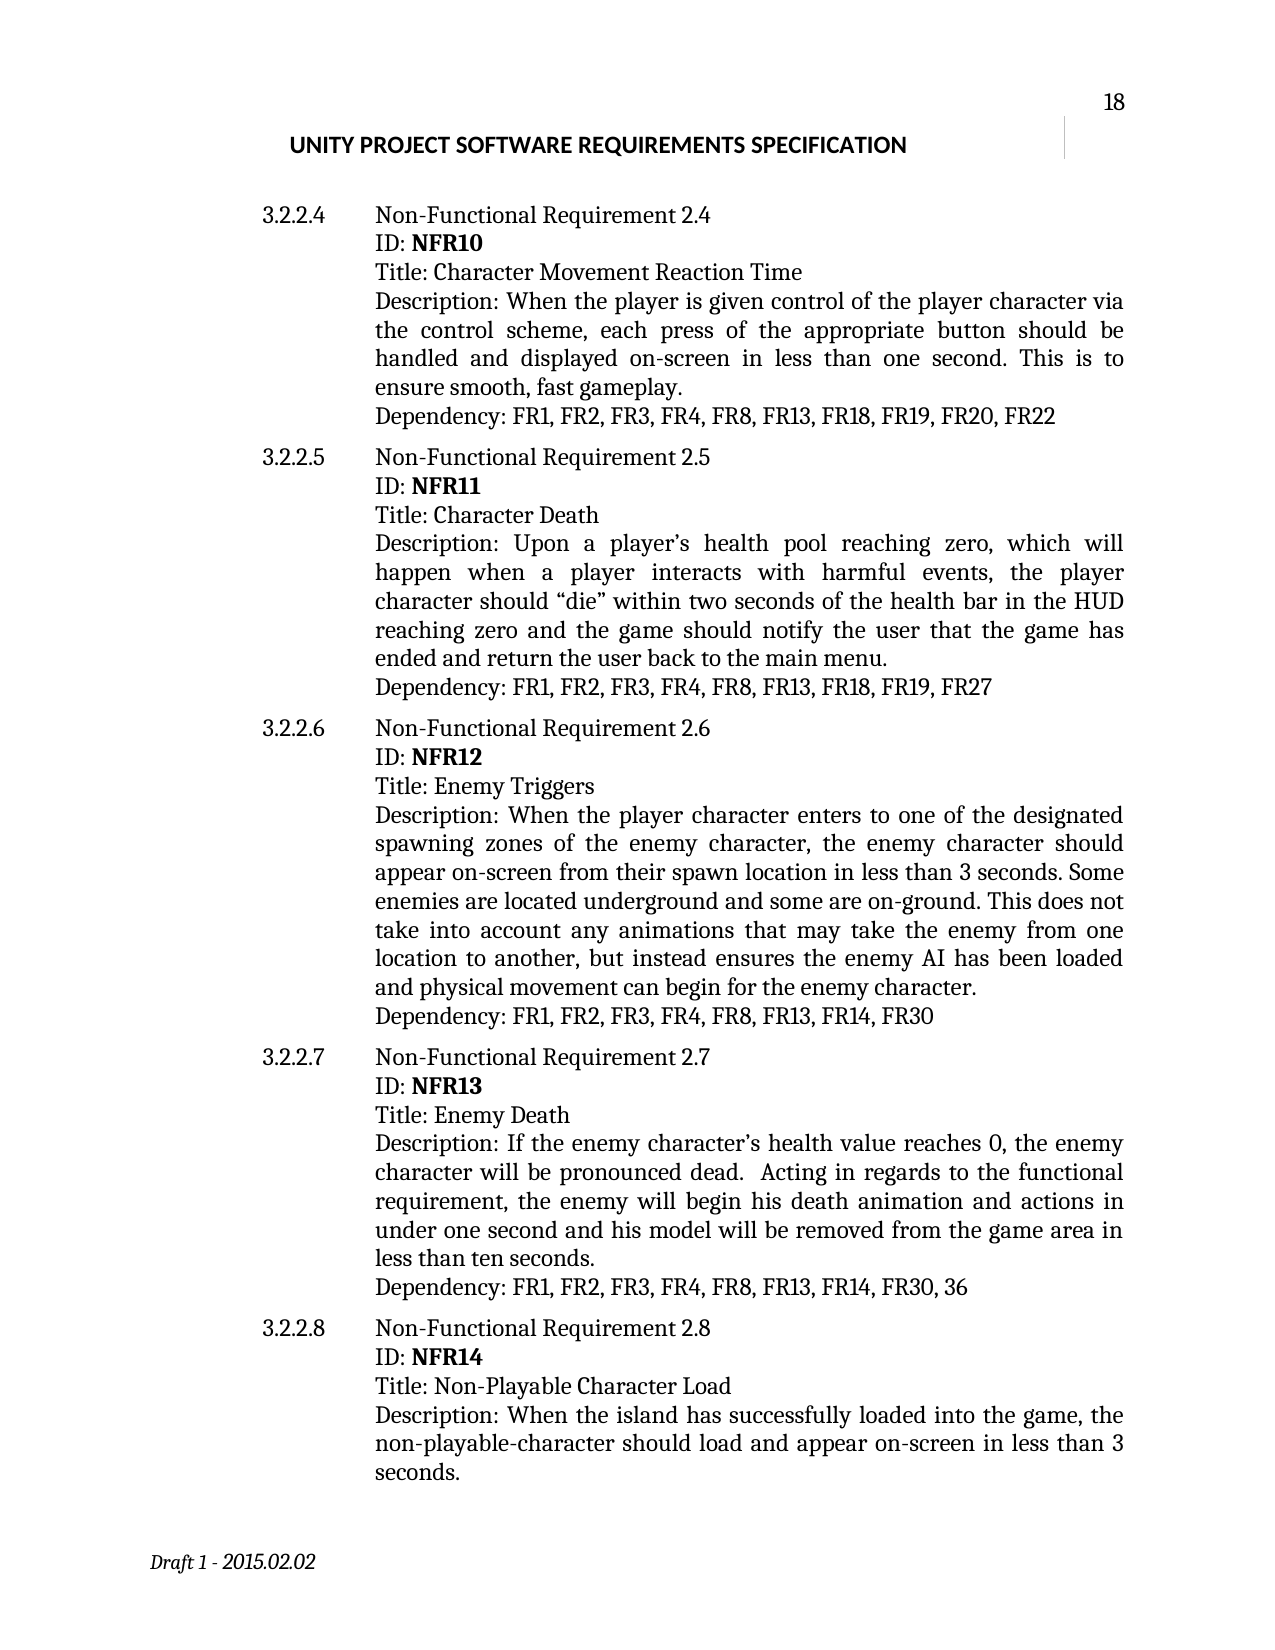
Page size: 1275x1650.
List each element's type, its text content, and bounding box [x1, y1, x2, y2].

text Title: Non-Playable Character Load [375, 1372, 1125, 1401]
text ID: NFR14 [375, 1343, 1125, 1372]
list Non-Functional Requirement 2.5 [262, 443, 1125, 472]
list Non-Functional Requirement 2.4 [262, 201, 1125, 229]
text Title: Enemy Death [375, 1101, 1125, 1129]
text ID: NFR13 [375, 1072, 1125, 1101]
text Dependency: FR1, FR2, FR3, FR4, FR8, FR13, FR18, FR19, FR20, FR22 [375, 402, 1125, 431]
text Dependency: FR1, FR2, FR3, FR4, FR8, FR13, FR14, FR30 [375, 1002, 1125, 1031]
text ID: NFR11 [375, 472, 1125, 501]
text Title: Character Movement Reaction Time [375, 258, 1125, 287]
text Description: When the player character enters to one of the designated spawning zones of the enemy character, the enemy character should appear on-screen from their spawn location in less than 3 seconds. Some enemies are located underground and some are on-ground. This does not take into account any animations that may take the enemy from one location to another, but instead ensures the enemy AI has been loaded and physical movement can begin for the enemy character. [375, 801, 1125, 1002]
text ID: NFR12 [375, 743, 1125, 772]
text ID: NFR10 [375, 229, 1125, 258]
list Non-Functional Requirement 2.8 [262, 1314, 1125, 1343]
text Title: Character Death [375, 501, 1125, 529]
text Dependency: FR1, FR2, FR3, FR4, FR8, FR13, FR14, FR30, 36 [375, 1273, 1125, 1302]
text Dependency: FR1, FR2, FR3, FR4, FR8, FR13, FR18, FR19, FR27 [375, 673, 1125, 702]
text Title: Enemy Triggers [375, 772, 1125, 801]
list Non-Functional Requirement 2.7 [262, 1043, 1125, 1072]
text Description: When the player is given control of the player character via the control scheme, each press of the appropriate button should be handled and displayed on-screen in less than one second. This is to ensure smooth, fast gameplay. [375, 287, 1125, 402]
text Description: If the enemy character’s health value reaches 0, the enemy character will be pronounced dead. Acting in regards to the functional requirement, the enemy will begin his death animation and actions in under one second and his model will be removed from the game area in less than ten seconds. [375, 1129, 1125, 1273]
text Description: Upon a player’s health pool reaching zero, which will happen when a player interacts with harmful events, the player character should “die” within two seconds of the health bar in the HUD reaching zero and the game should notify the user that the game has ended and return the user back to the main menu. [375, 529, 1125, 673]
text Description: When the island has successfully loaded into the game, the non-playable-character should load and appear on-screen in less than 3 seconds. [375, 1401, 1125, 1487]
list Non-Functional Requirement 2.6 [262, 714, 1125, 743]
